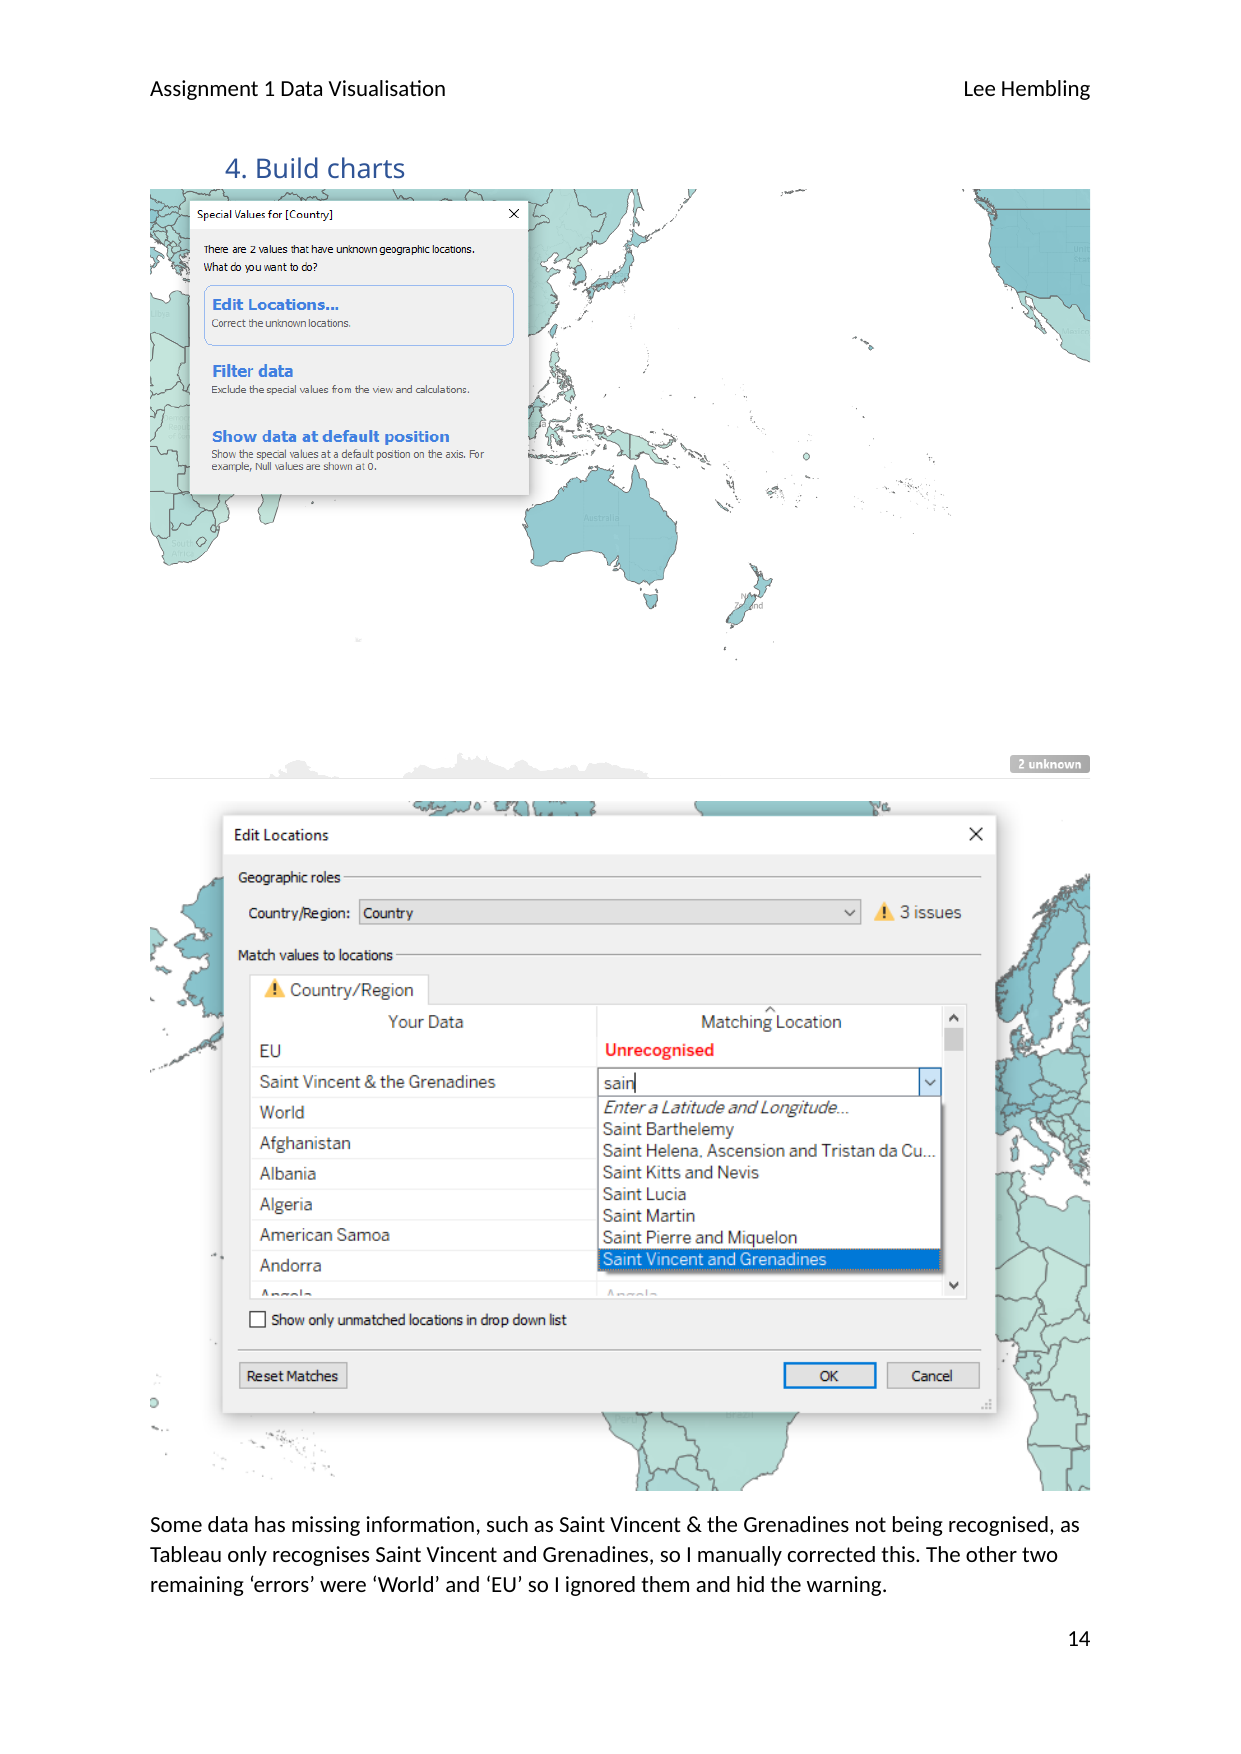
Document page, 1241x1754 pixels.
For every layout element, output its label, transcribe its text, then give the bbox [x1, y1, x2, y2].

picture [150, 189, 1091, 783]
text Some data has missing information, such as Saint Vincent & the Grenadines not being recognised, as Tableau only recognises Saint Vincent and Grenadines, so I manually corrected this. The other two remaining ‘errors’ were ‘World’ and ‘EU’ so I ignored them and hid the warning. [150, 1510, 1090, 1598]
picture [150, 801, 1091, 1491]
subtitle 4. Build charts [150, 150, 1090, 187]
